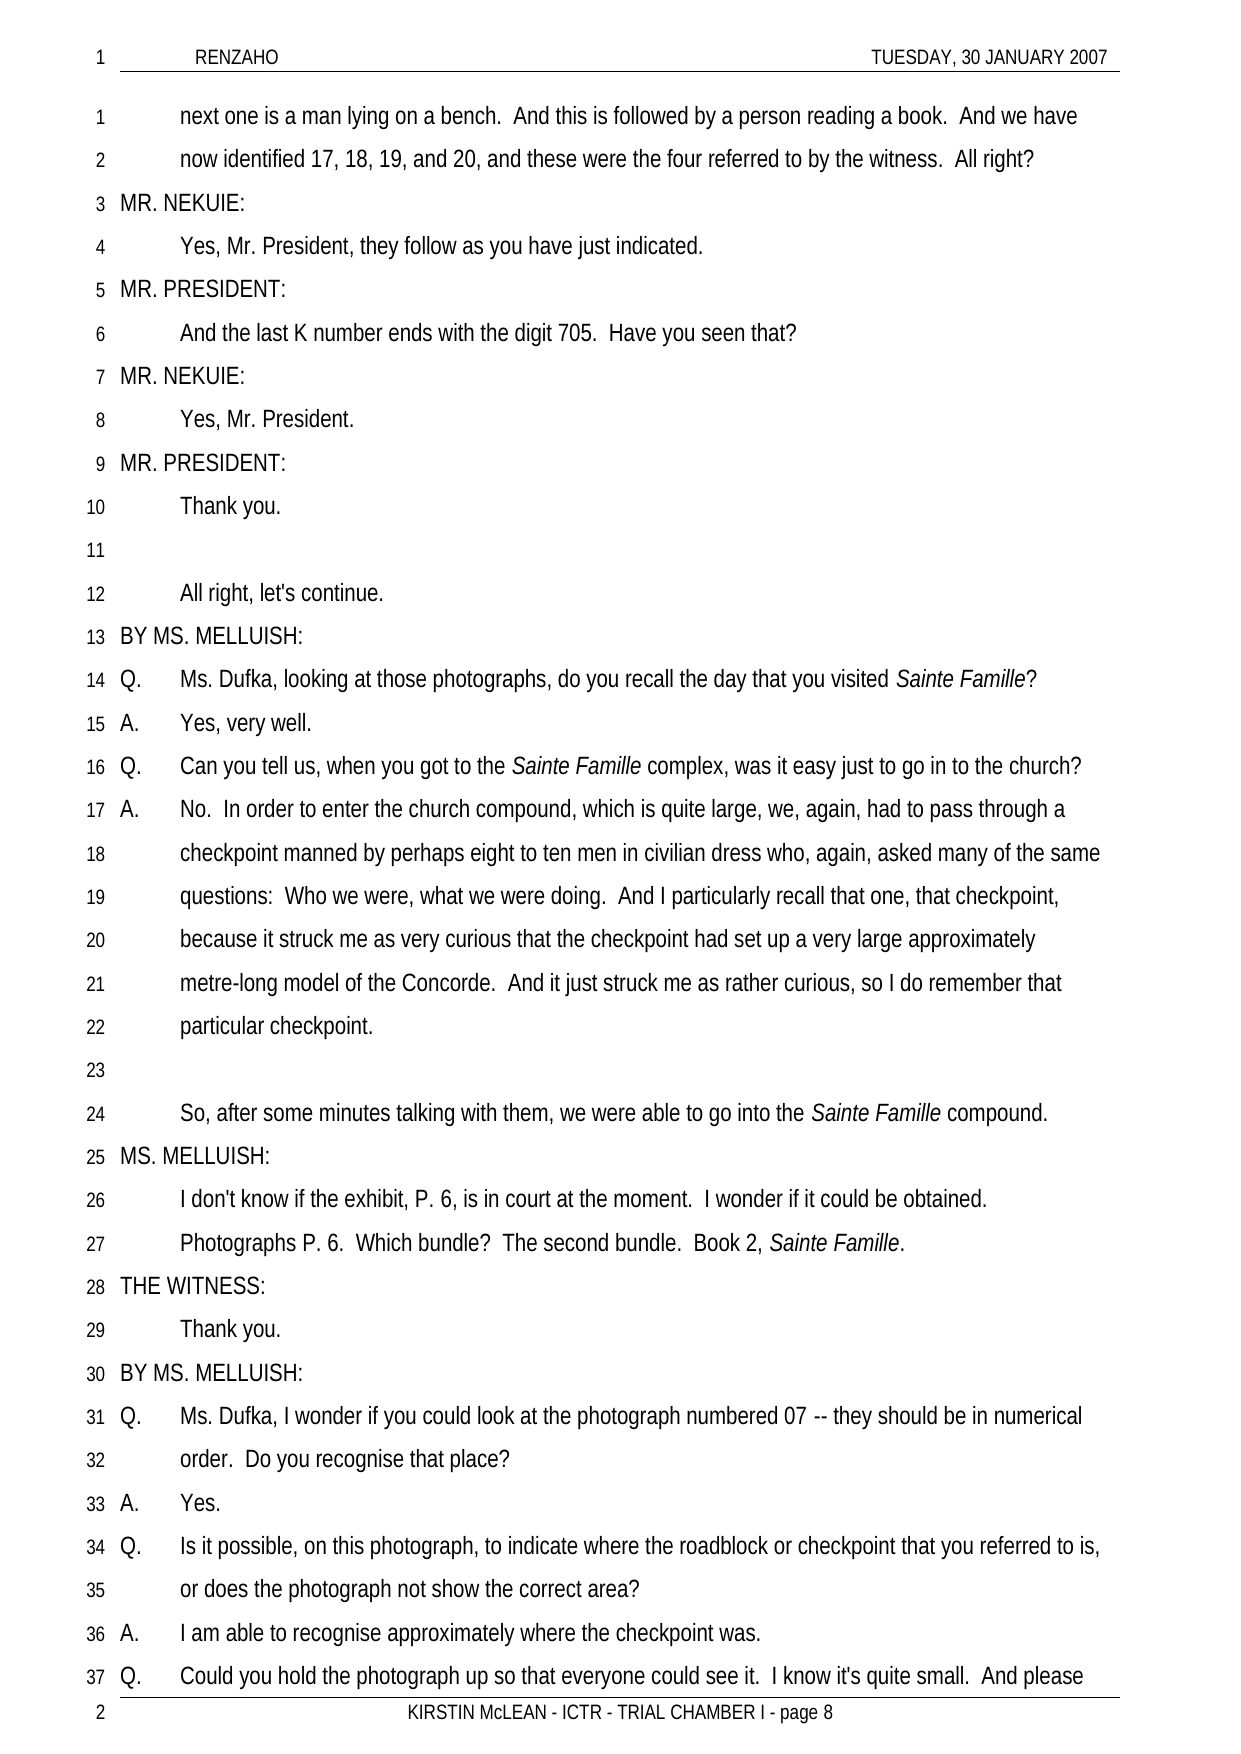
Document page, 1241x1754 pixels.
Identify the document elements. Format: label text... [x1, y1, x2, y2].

text Yes, Mr. President. [180, 393, 1120, 437]
text All right, let's continue. [180, 567, 1120, 610]
text Thank you. [180, 1303, 1120, 1347]
text A. No. In order to enter the church compound, which is quite large, we, again, had to pass through a checkpoint manned by perhaps eight to ten men in civilian dress who, again, asked many of the same questions: Who we were, what we were doing. And I particularly recall that one, that checkpoint, because it struck me as very curious that the checkpoint had set up a very large approximately metre-long model of the Concorde. And it just struck me as rather curious, so I do remember that particular checkpoint. [120, 783, 1120, 1043]
text Thank you. [180, 480, 1120, 523]
text BY MS. MELLUISH: [120, 610, 1120, 653]
text THE WITNESS: [120, 1260, 1120, 1303]
text MR. NEKUIE: [120, 177, 1120, 220]
text Q. Can you tell us, when you got to the Sainte Famille complex, was it easy just to go in to the church? [120, 740, 1120, 783]
text So, after some minutes talking with them, we were able to go into the Sainte Famille compound. [180, 1087, 1120, 1130]
text Q. Ms. Dufka, I wonder if you could look at the photograph numbered 07 -- they should be in numerical order. Do you recognise that place? [120, 1390, 1120, 1477]
text MS. MELLUISH: [120, 1130, 1120, 1173]
text MR. PRESIDENT: [120, 263, 1120, 307]
text A. I am able to recognise approximately where the checkpoint was. [120, 1607, 1120, 1650]
text MR. PRESIDENT: [120, 437, 1120, 480]
text MR. NEKUIE: [120, 350, 1120, 393]
text Yes, Mr. President, they follow as you have just indicated. [180, 220, 1120, 263]
text And the last K number ends with the digit 705. Have you seen that? [180, 307, 1120, 350]
text A. Yes. [120, 1477, 1120, 1520]
text I don't know if the exhibit, P. 6, is in court at the moment. I wonder if it could be obtained. Photographs P. 6. Which bundle? The second bundle. Book 2, Sainte Famille. [180, 1173, 1120, 1260]
text Q. Is it possible, on this photograph, to indicate where the roadblock or checkpoint that you referred to is, or does the photograph not show the correct area? [120, 1520, 1120, 1607]
text A. Yes, very well. [120, 697, 1120, 740]
text BY MS. MELLUISH: [120, 1347, 1120, 1390]
text Q. Ms. Dufka, looking at those photographs, do you recall the day that you visited Sainte Famille? [120, 653, 1120, 697]
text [120, 1650, 1120, 1693]
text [180, 90, 1120, 177]
